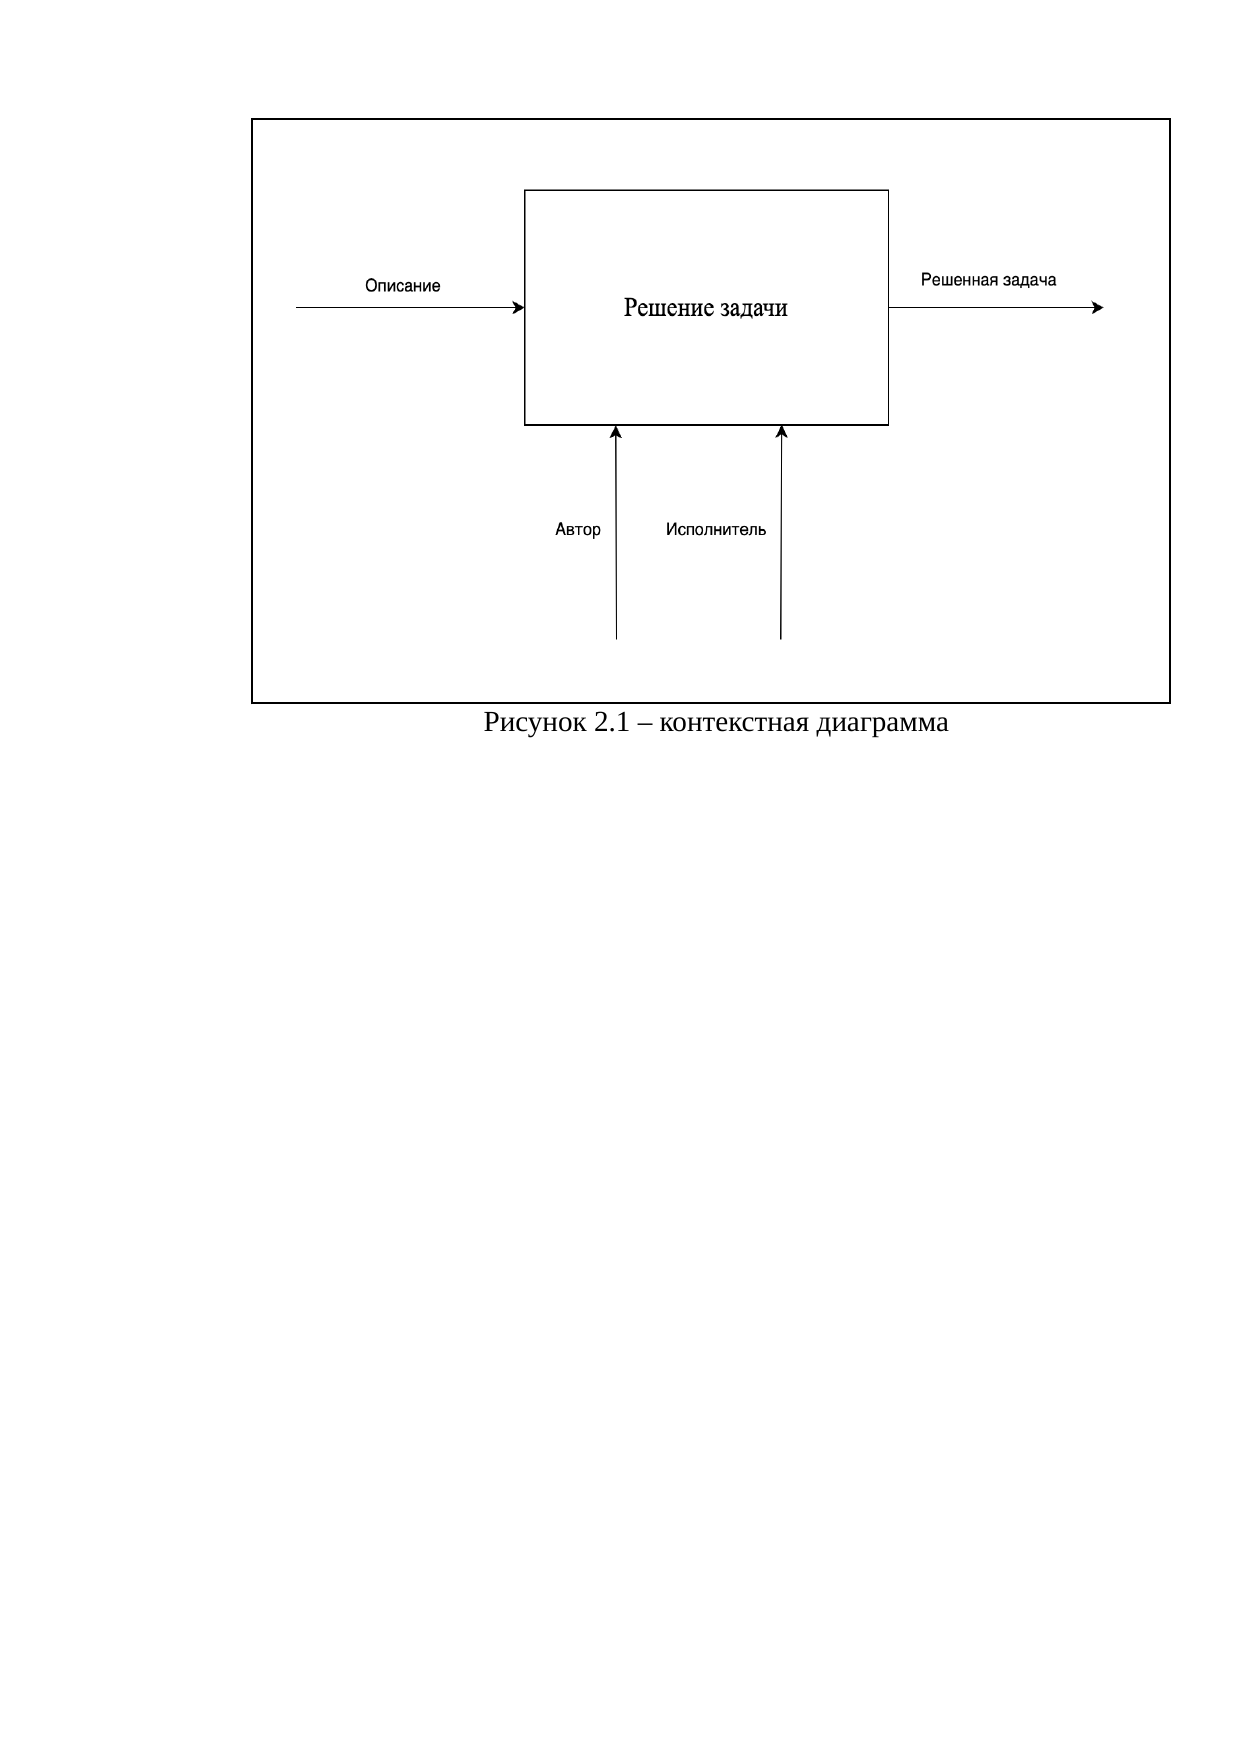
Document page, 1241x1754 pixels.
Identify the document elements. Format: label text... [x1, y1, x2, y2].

text Рисунок 2.1 – контекстная диаграмма [177, 704, 1181, 738]
picture [253, 120, 1169, 702]
